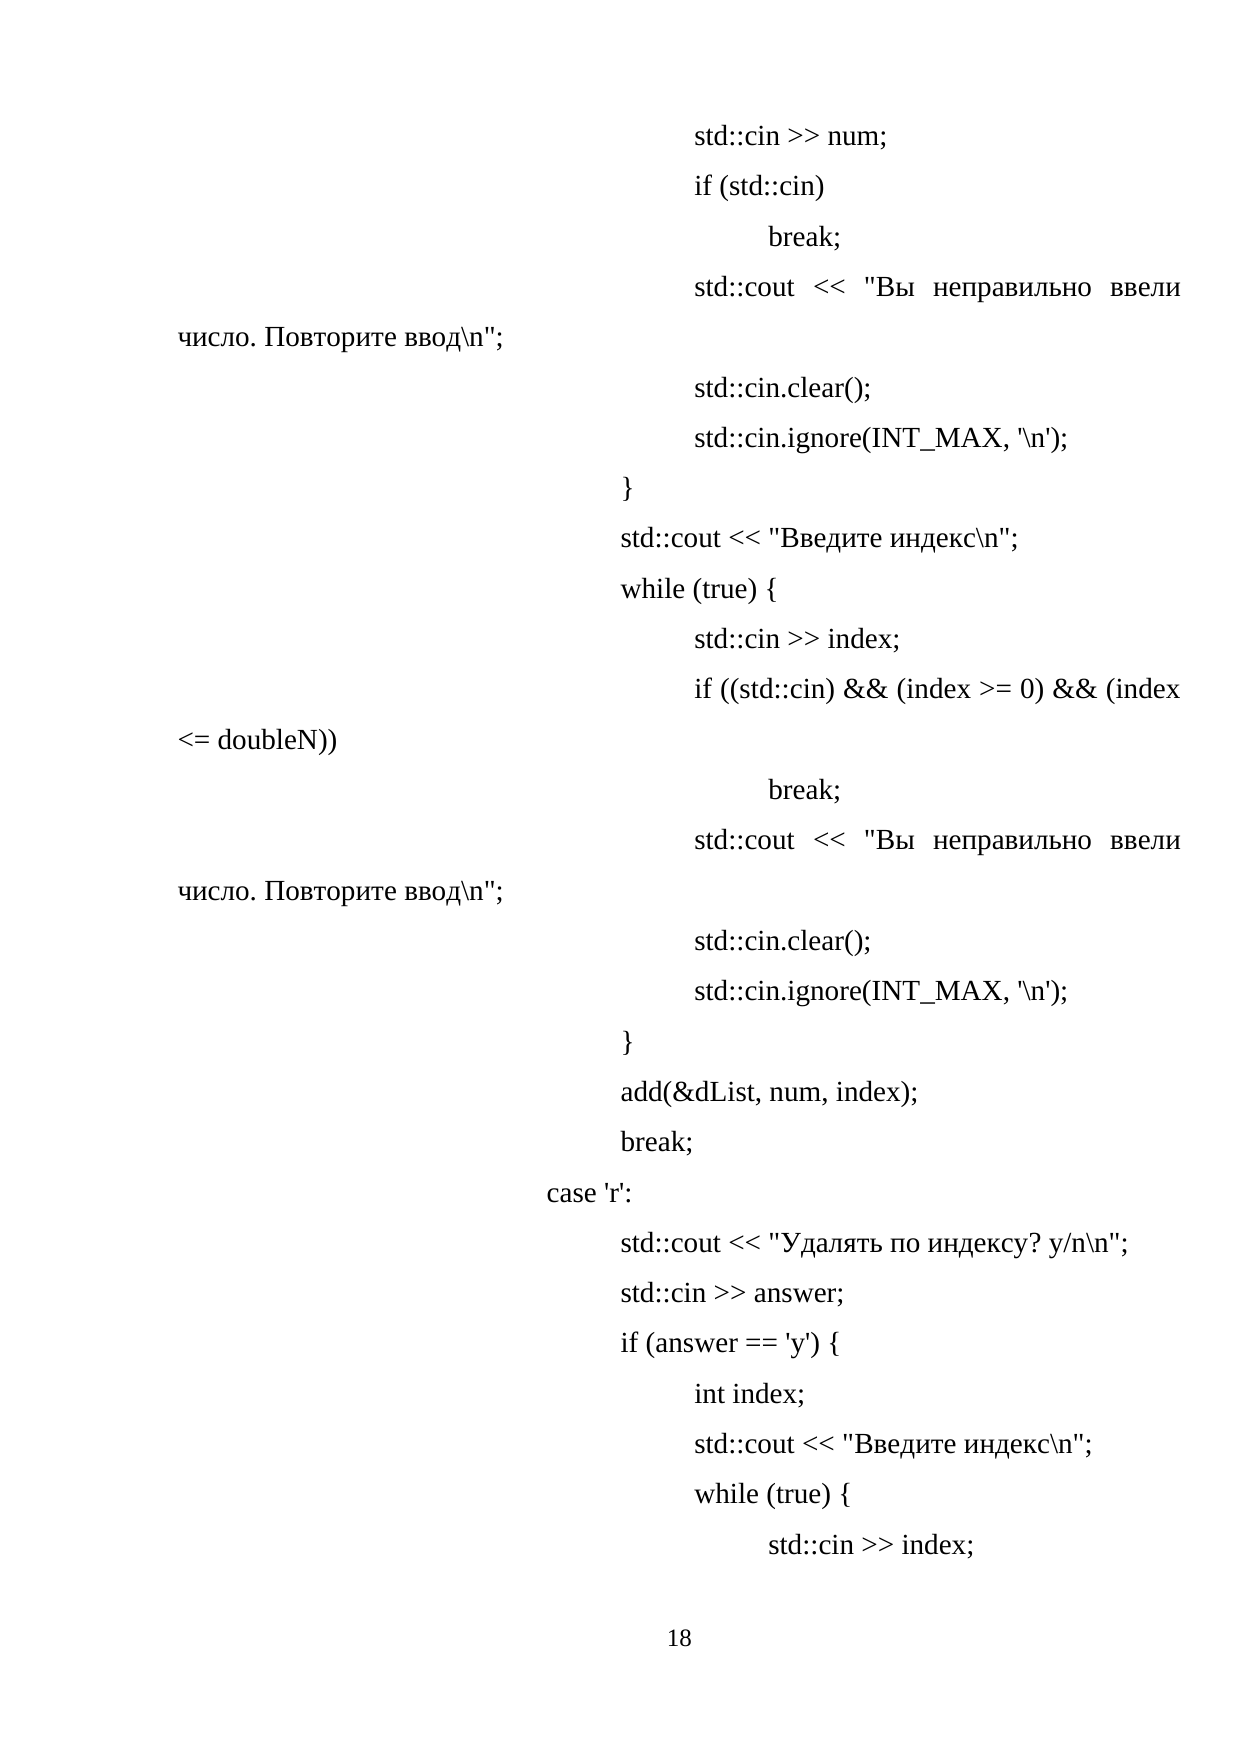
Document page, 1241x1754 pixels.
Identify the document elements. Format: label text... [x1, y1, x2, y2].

text break; [177, 1124, 1181, 1158]
text break; [177, 219, 1181, 252]
text std::cout << "Вы неправильно ввели число. Повторите ввод\n"; [177, 822, 1181, 906]
text case 'r': [177, 1175, 1181, 1208]
text break; [177, 772, 1181, 806]
text } [177, 470, 1181, 504]
text std::cin.clear(); [177, 370, 1181, 403]
text std::cin >> index; [177, 1527, 1181, 1560]
text int index; [177, 1376, 1181, 1409]
text while (true) { [177, 1477, 1181, 1510]
text std::cout << "Удалять по индексу? y/n\n"; [177, 1225, 1181, 1258]
text std::cin.ignore(INT_MAX, '\n'); [177, 973, 1181, 1007]
text std::cin >> num; [177, 118, 1181, 152]
text add(&dList, num, index); [177, 1074, 1181, 1108]
text std::cin.clear(); [177, 923, 1181, 957]
text } [177, 1024, 1181, 1057]
text if (std::cin) [177, 168, 1181, 202]
text if (answer == 'y') { [177, 1326, 1181, 1359]
text std::cout << "Вы неправильно ввели число. Повторите ввод\n"; [177, 269, 1181, 353]
text std::cin >> index; [177, 621, 1181, 655]
text if ((std::cin) && (index >= 0) && (index <= doubleN)) [177, 672, 1181, 755]
text std::cin >> answer; [177, 1275, 1181, 1309]
text std::cin.ignore(INT_MAX, '\n'); [177, 420, 1181, 453]
text std::cout << "Введите индекс\n"; [177, 1426, 1181, 1460]
text std::cout << "Введите индекс\n"; [177, 521, 1181, 554]
text while (true) { [177, 571, 1181, 604]
